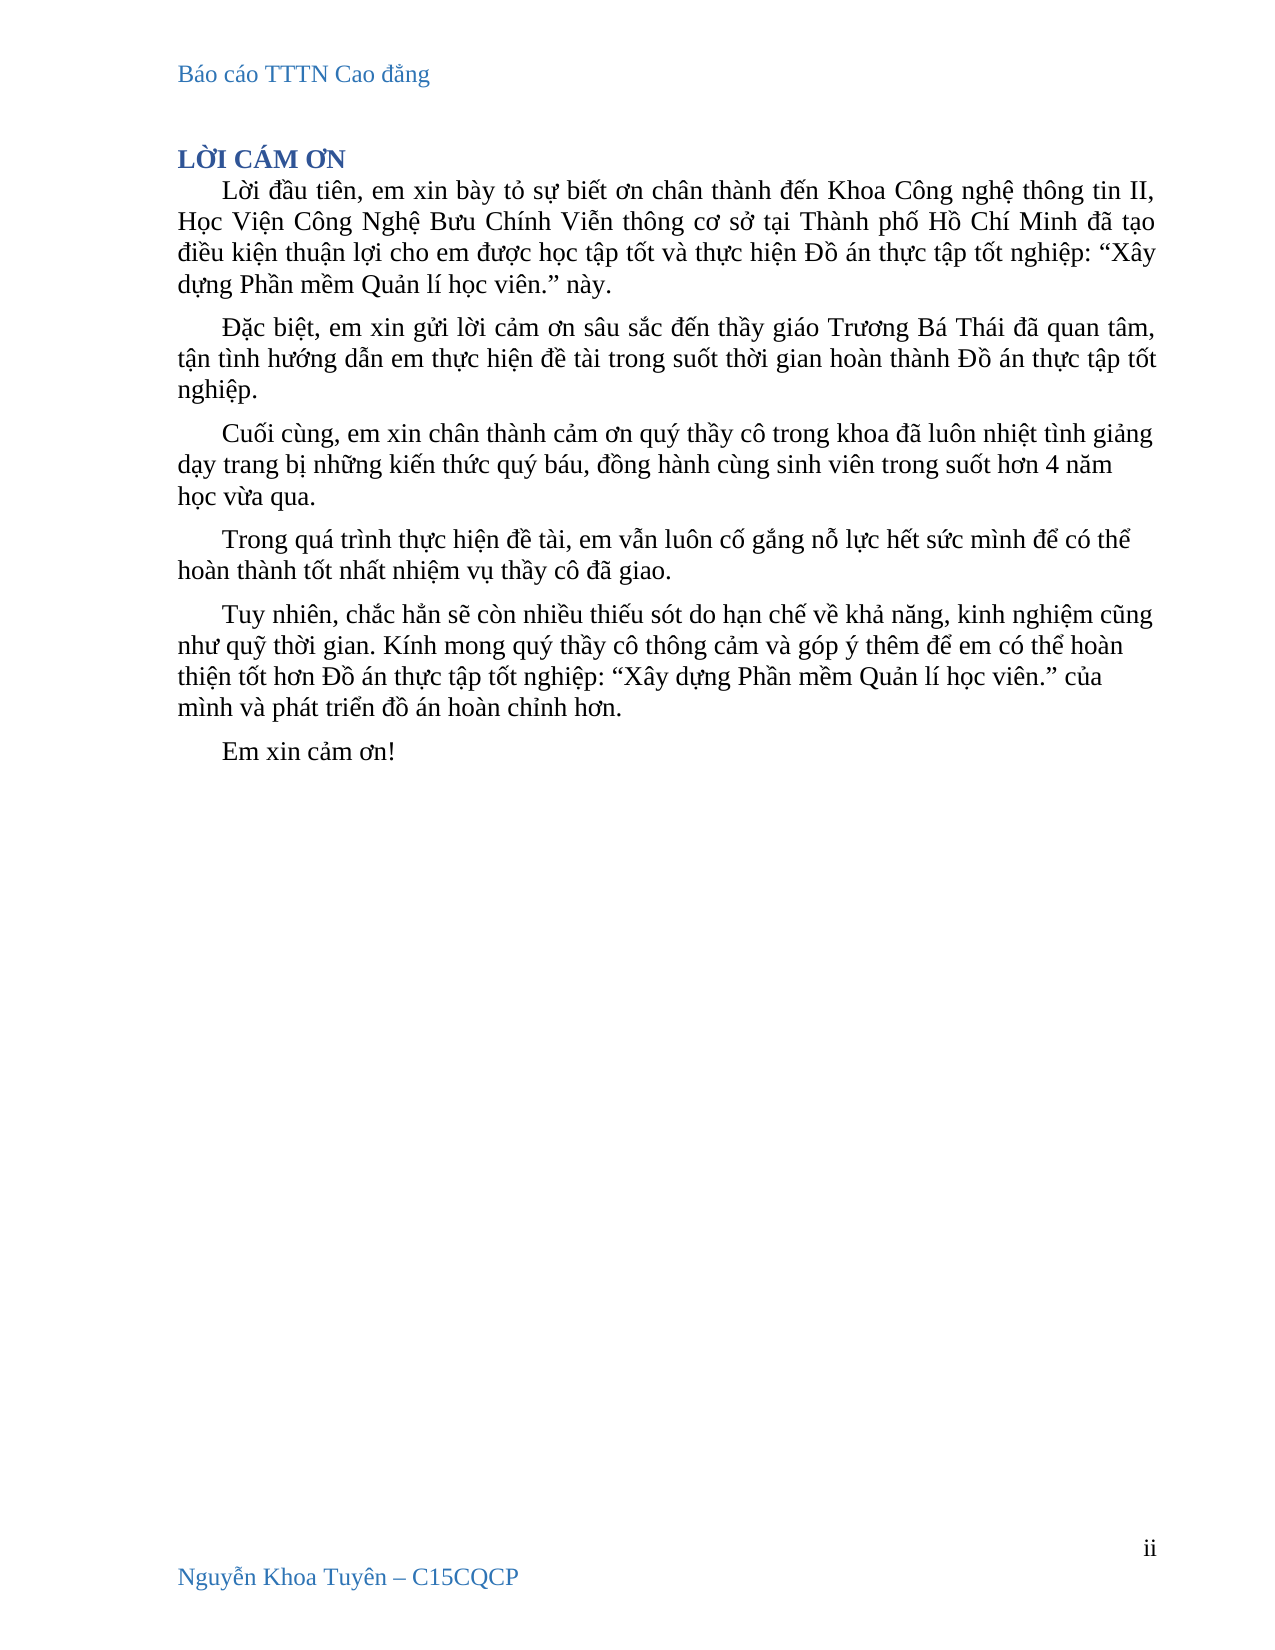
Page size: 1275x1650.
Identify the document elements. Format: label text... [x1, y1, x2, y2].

text Tuy nhiên, chắc hẳn sẽ còn nhiều thiếu sót do hạn chế về khả năng, kinh nghiệm cũng như quỹ thời gian. Kính mong quý thầy cô thông cảm và góp ý thêm để em có thể hoàn thiện tốt hơn Đồ án thực tập tốt nghiệp: “Xây dựng Phần mềm Quản lí học viên.” của mình và phát triển đồ án hoàn chỉnh hơn. [177, 598, 1157, 723]
text Trong quá trình thực hiện đề tài, em vẫn luôn cố gắng nỗ lực hết sức mình để có thể hoàn thành tốt nhất nhiệm vụ thầy cô đã giao. [177, 523, 1157, 586]
text Lời đầu tiên, em xin bày tỏ sự biết ơn chân thành đến Khoa Công nghệ thông tin II, Học Viện Công Nghệ Bưu Chính Viễn thông cơ sở tại Thành phố Hồ Chí Minh đã tạo điều kiện thuận lợi cho em được học tập tốt và thực hiện Đồ án thực tập tốt nghiệp: “Xây dựng Phần mềm Quản lí học viên.” này. [177, 174, 1157, 299]
text Đặc biệt, em xin gửi lời cảm ơn sâu sắc đến thầy giáo Trương Bá Thái đã quan tâm, tận tình hướng dẫn em thực hiện đề tài trong suốt thời gian hoàn thành Đồ án thực tập tốt nghiệp. [177, 311, 1157, 405]
text Em xin cảm ơn! [177, 735, 1157, 766]
text Cuối cùng, em xin chân thành cảm ơn quý thầy cô trong khoa đã luôn nhiệt tình giảng dạy trang bị những kiến thức quý báu, đồng hành cùng sinh viên trong suốt hơn 4 năm học vừa qua. [177, 417, 1157, 511]
subtitle LỜI CÁM ƠN [177, 143, 1157, 174]
